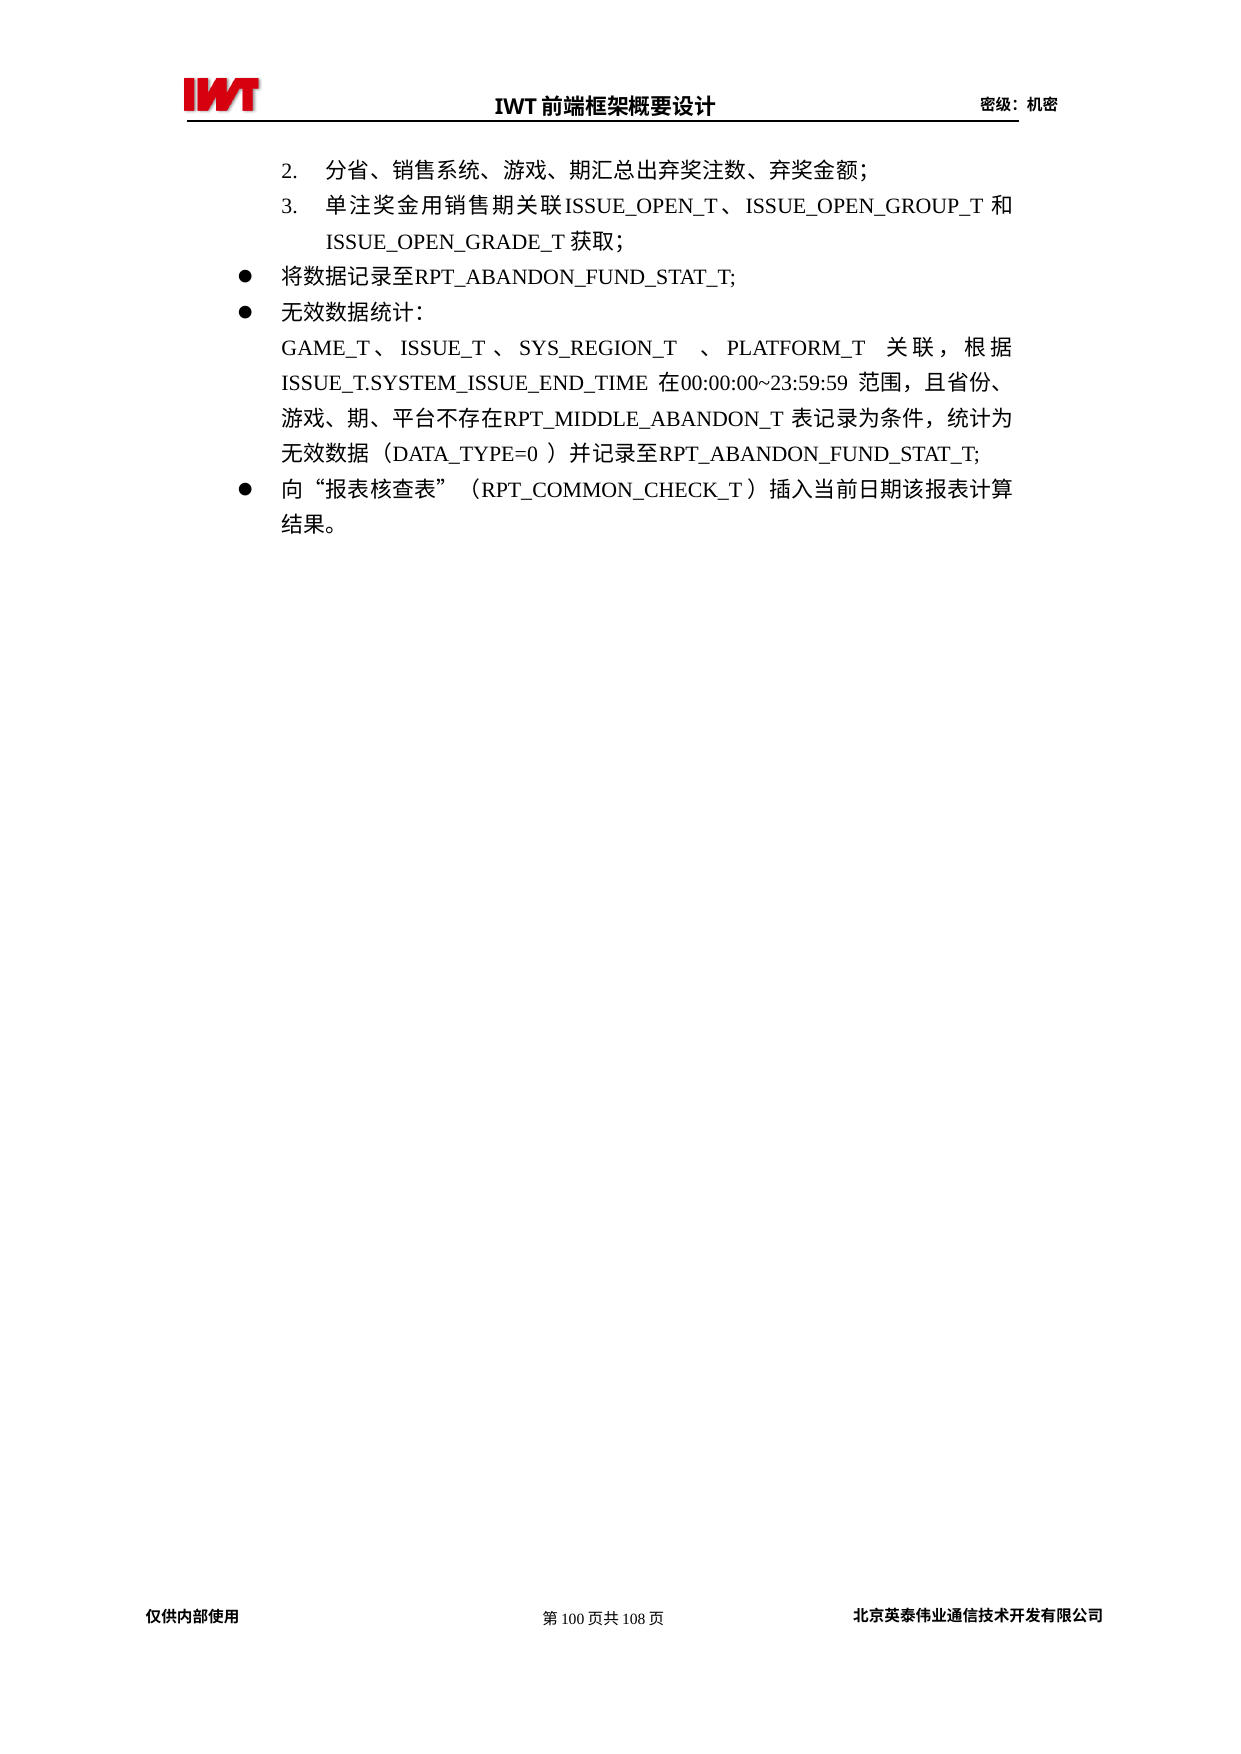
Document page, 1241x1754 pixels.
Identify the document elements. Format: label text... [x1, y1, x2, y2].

list 向“报表核查表”（RPT_COMMON_CHECK_T）插入当前日期该报表计算结果。 [236, 470, 1013, 541]
text GAME_T、ISSUE_T、SYS_REGION_T、PLATFORM_T关联，根据ISSUE_T.SYSTEM_ISSUE_END_TIME在00:00:00~23:59:59范围，且省份、游戏、期、平台不存在RPT_MIDDLE_ABANDON_T表记录为条件，统计为无效数据（DATA_TYPE=0）并记录至RPT_ABANDON_FUND_STAT_T; [280, 328, 1013, 470]
list 分省、销售系统、游戏、期汇总出弃奖注数、弃奖金额； [280, 151, 1013, 186]
picture [176, 67, 267, 121]
list 将数据记录至RPT_ABANDON_FUND_STAT_T; [236, 257, 1013, 293]
list 无效数据统计： [236, 293, 1013, 328]
list 单注奖金用销售期关联ISSUE_OPEN_T、ISSUE_OPEN_GROUP_T和ISSUE_OPEN_GRADE_T获取； [280, 186, 1013, 257]
